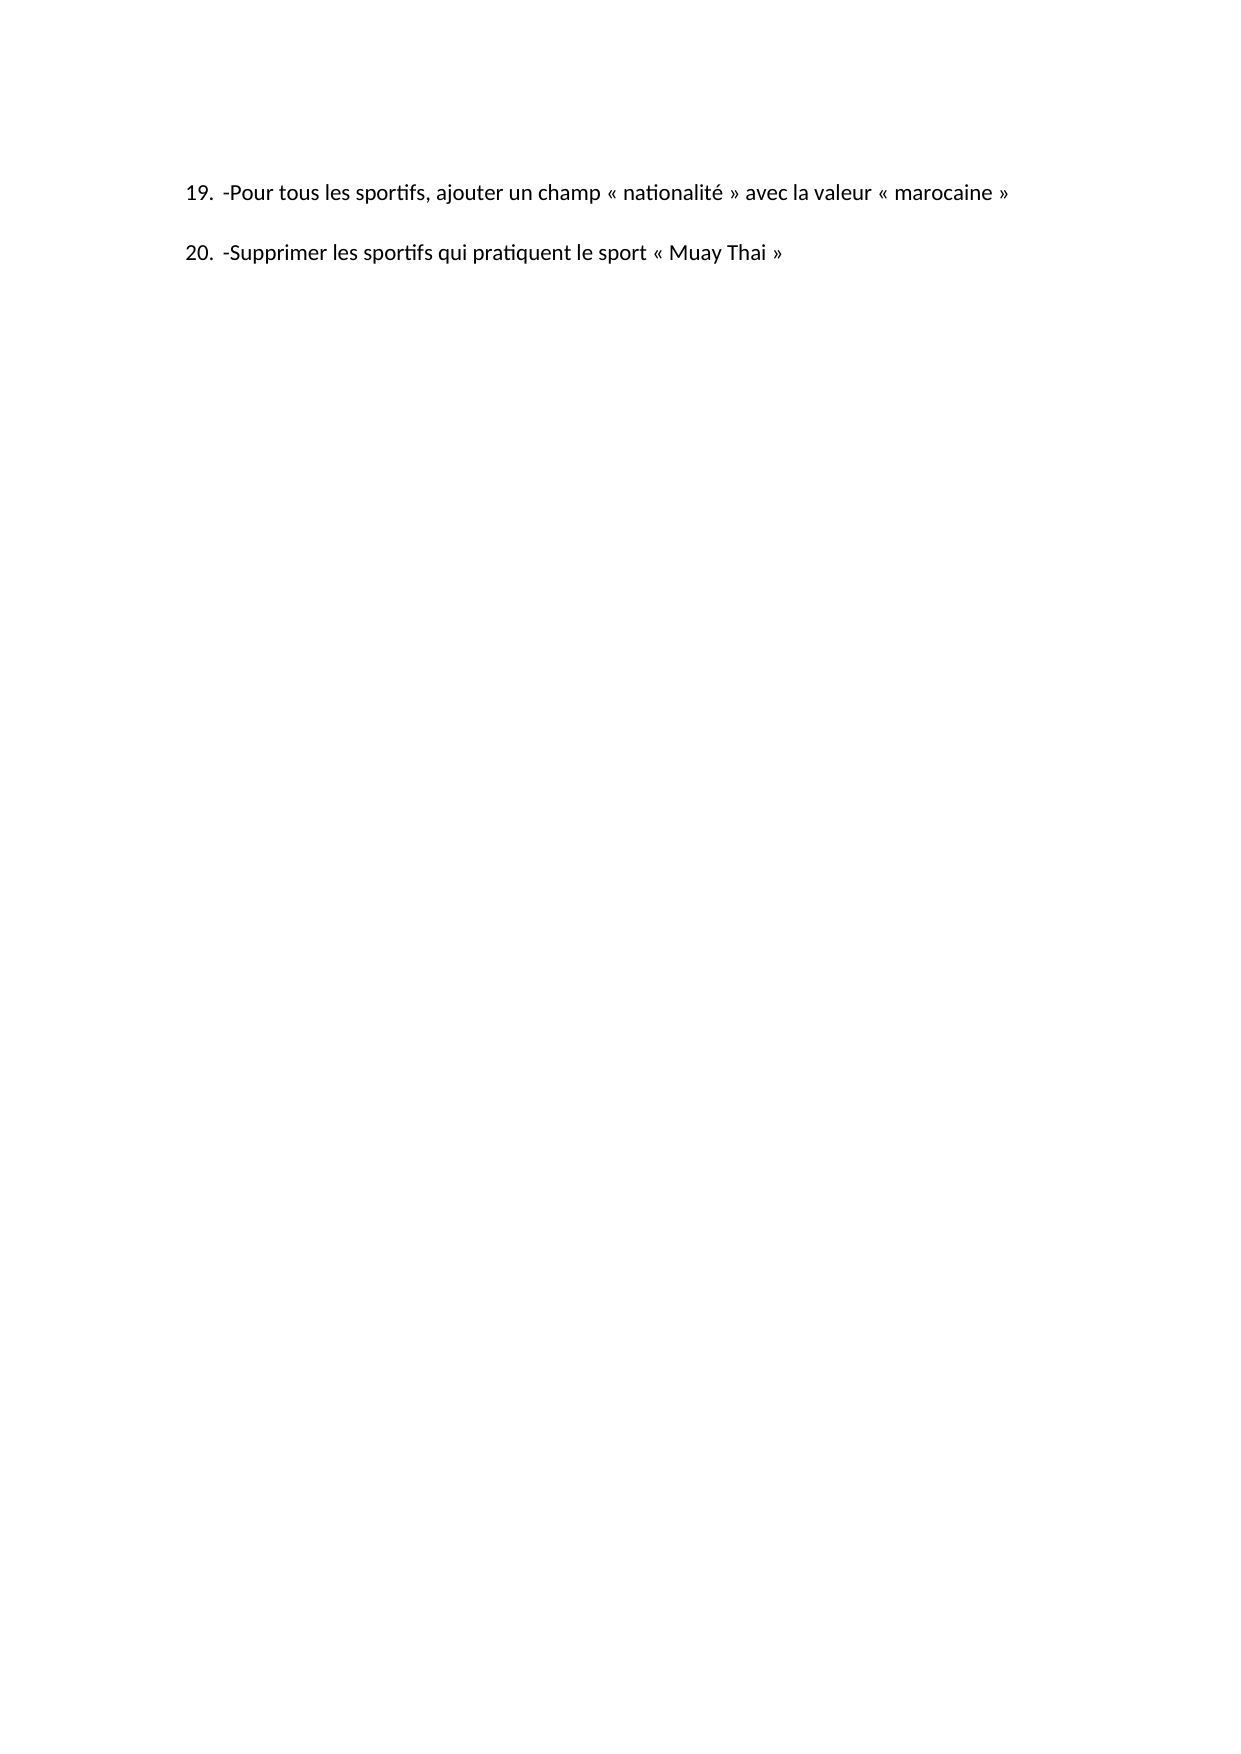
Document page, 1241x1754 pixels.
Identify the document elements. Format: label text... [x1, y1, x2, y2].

list -Supprimer les sportifs qui pratiquent le sport « Muay Thai » [185, 238, 1137, 266]
list -Pour tous les sportifs, ajouter un champ « nationalité » avec la valeur « marocaine » [185, 178, 1137, 206]
